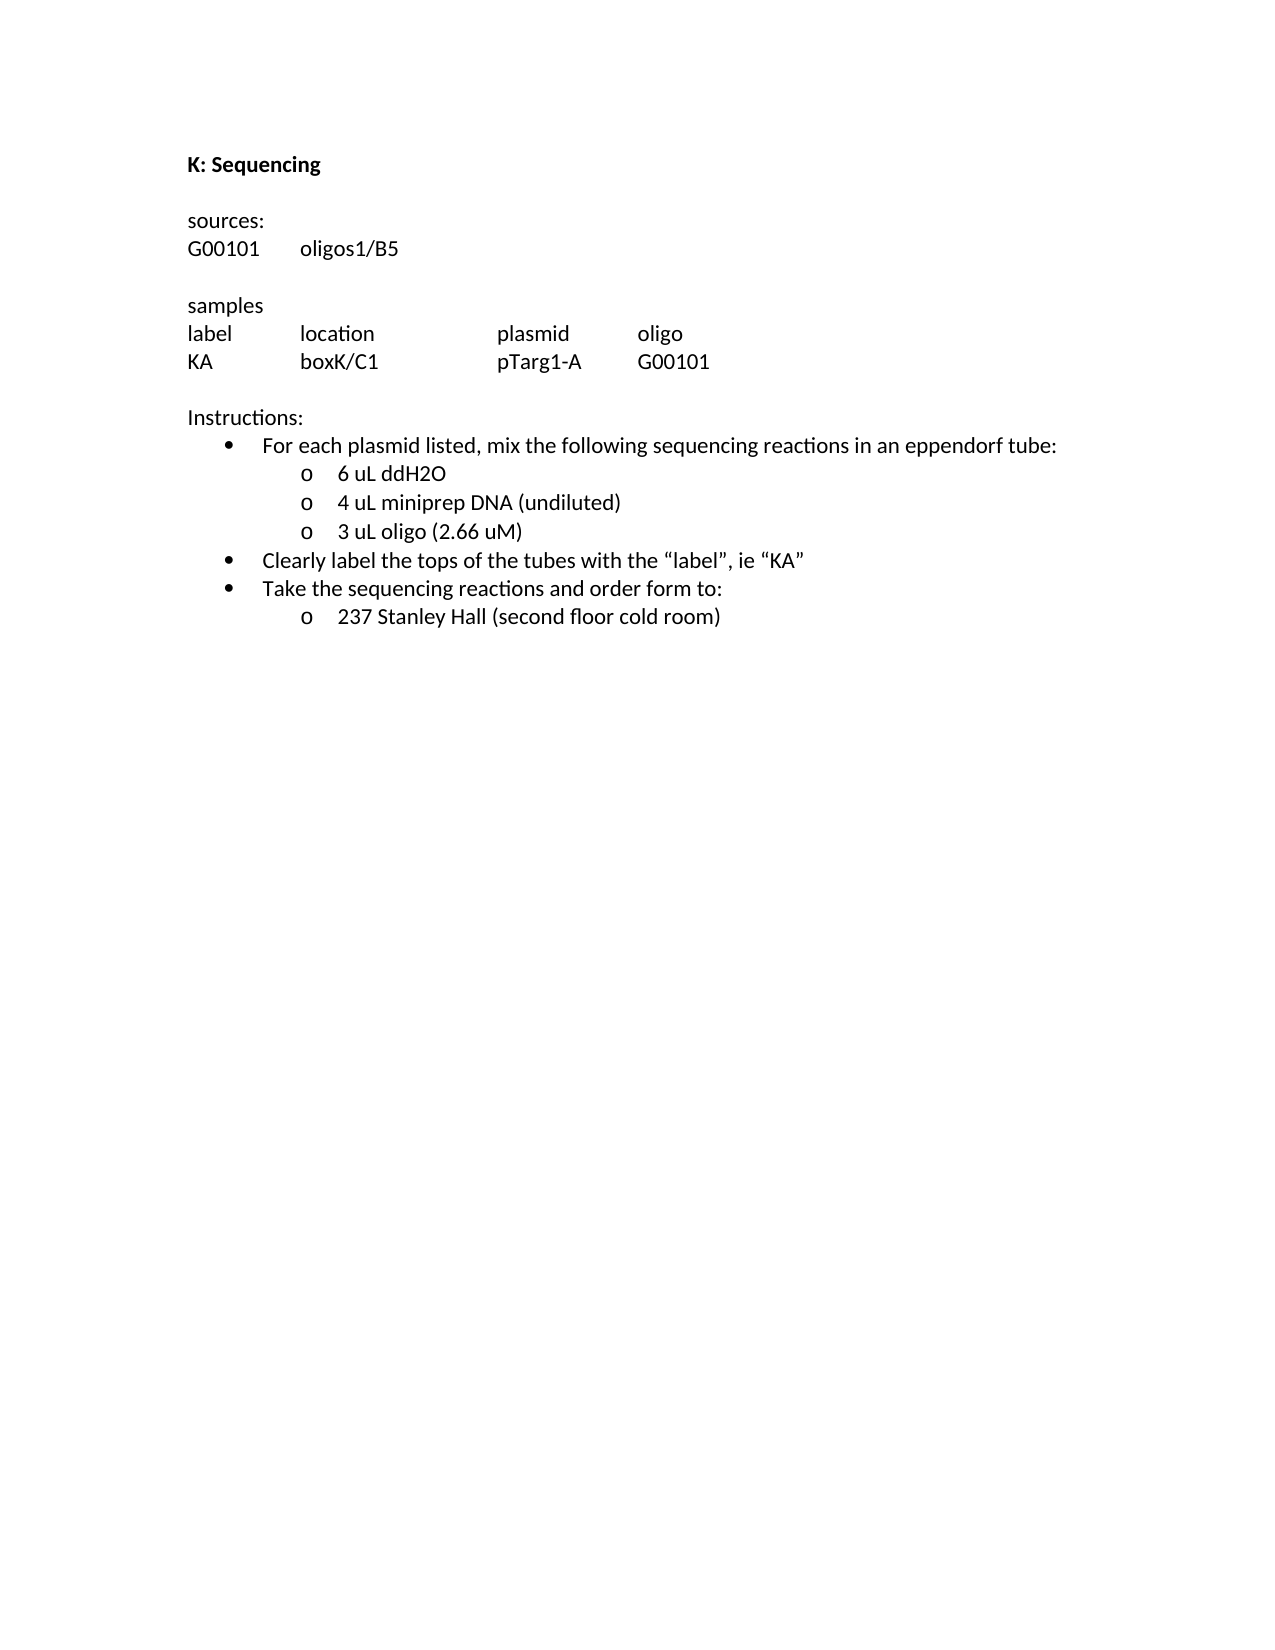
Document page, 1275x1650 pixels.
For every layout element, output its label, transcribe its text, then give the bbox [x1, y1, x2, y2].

list 6 uL ddH2O [300, 459, 1087, 488]
list Take the sequencing reactions and order form to: [225, 574, 1087, 602]
text KA boxK/C1 pTarg1-A G00101 [187, 347, 1087, 375]
text sources: [187, 206, 1087, 234]
list 237 Stanley Hall (second floor cold room) [300, 602, 1087, 632]
list 3 uL oligo (2.66 uM) [300, 517, 1087, 546]
text G00101 oligos1/B5 [187, 234, 1087, 262]
text samples [187, 291, 1087, 319]
text K: Sequencing [187, 150, 1087, 178]
list Clearly label the tops of the tubes with the “label”, ie “KA” [225, 546, 1087, 574]
text label location plasmid oligo [187, 319, 1087, 347]
text Instructions: [187, 403, 1087, 431]
list For each plasmid listed, mix the following sequencing reactions in an eppendorf tube: [225, 431, 1087, 459]
list 4 uL miniprep DNA (undiluted) [300, 488, 1087, 517]
